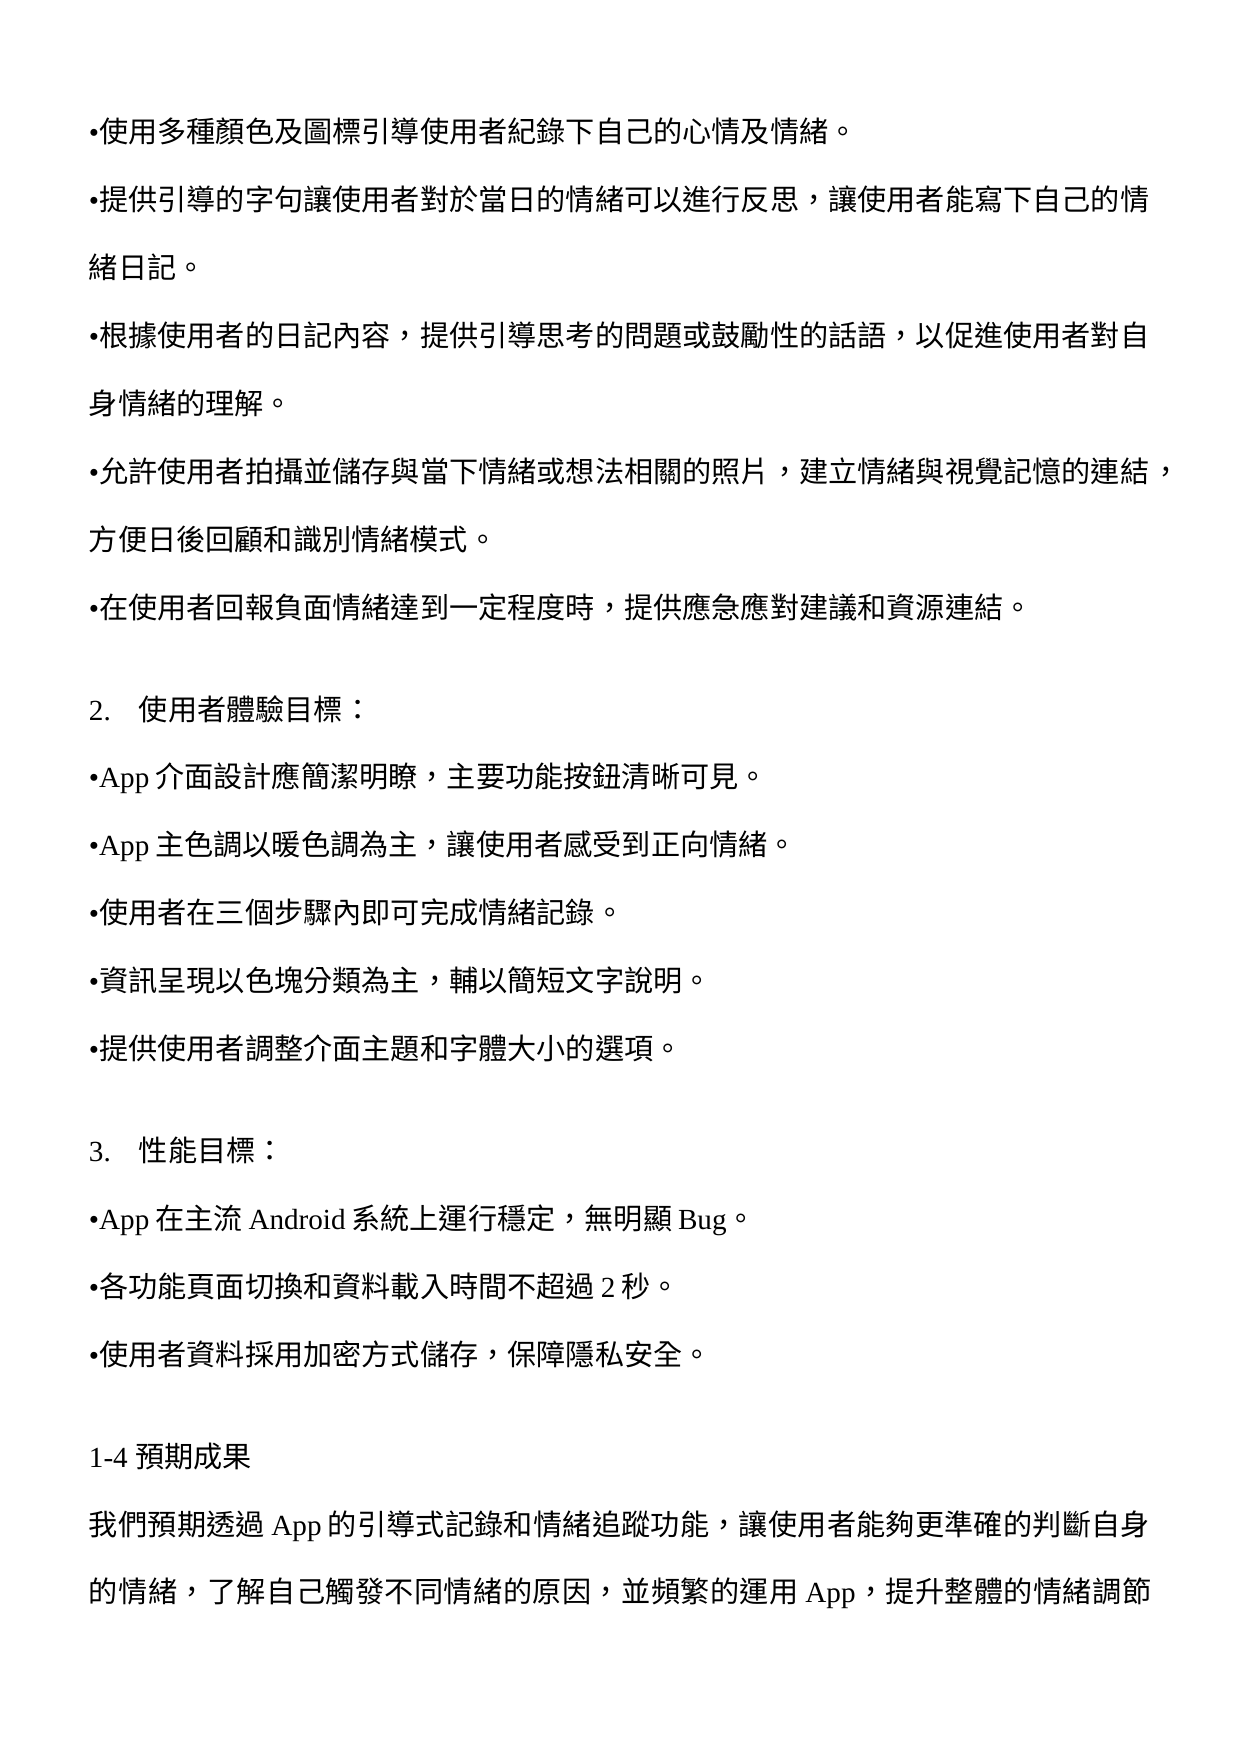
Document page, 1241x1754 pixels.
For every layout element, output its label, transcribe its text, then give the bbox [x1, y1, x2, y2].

text •提供引導的字句讓使用者對於當日的情緒可以進行反思，讓使用者能寫下自己的情緒日記。 [89, 164, 1152, 300]
text •App主色調以暖色調為主，讓使用者感受到正向情緒。 [89, 809, 1152, 877]
text •使用者在三個步驟內即可完成情緒記錄。 [89, 877, 1152, 945]
text •根據使用者的日記內容，提供引導思考的問題或鼓勵性的話語，以促進使用者對自身情緒的理解。 [89, 300, 1152, 436]
text 1-4 預期成果 [89, 1420, 1152, 1488]
text •各功能頁面切換和資料載入時間不超過2秒。 [89, 1251, 1152, 1318]
text •App介面設計應簡潔明瞭，主要功能按鈕清晰可見。 [89, 741, 1152, 809]
text •允許使用者拍攝並儲存與當下情緒或想法相關的照片，建立情緒與視覺記憶的連結，方便日後回顧和識別情緒模式。 [89, 436, 1152, 571]
text 2. 使用者體驗目標： [89, 673, 1152, 741]
text •使用者資料採用加密方式儲存，保障隱私安全。 [89, 1318, 1152, 1386]
text •在使用者回報負面情緒達到一定程度時，提供應急應對建議和資源連結。 [89, 571, 1152, 639]
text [89, 1488, 1152, 1624]
text •提供使用者調整介面主題和字體大小的選項。 [89, 1013, 1152, 1081]
text •使用多種顏色及圖標引導使用者紀錄下自己的心情及情緒。 [89, 96, 1152, 164]
text 3. 性能目標： [89, 1115, 1152, 1183]
text •資訊呈現以色塊分類為主，輔以簡短文字說明。 [89, 945, 1152, 1013]
text •App在主流Android系統上運行穩定，無明顯Bug。 [89, 1183, 1152, 1251]
